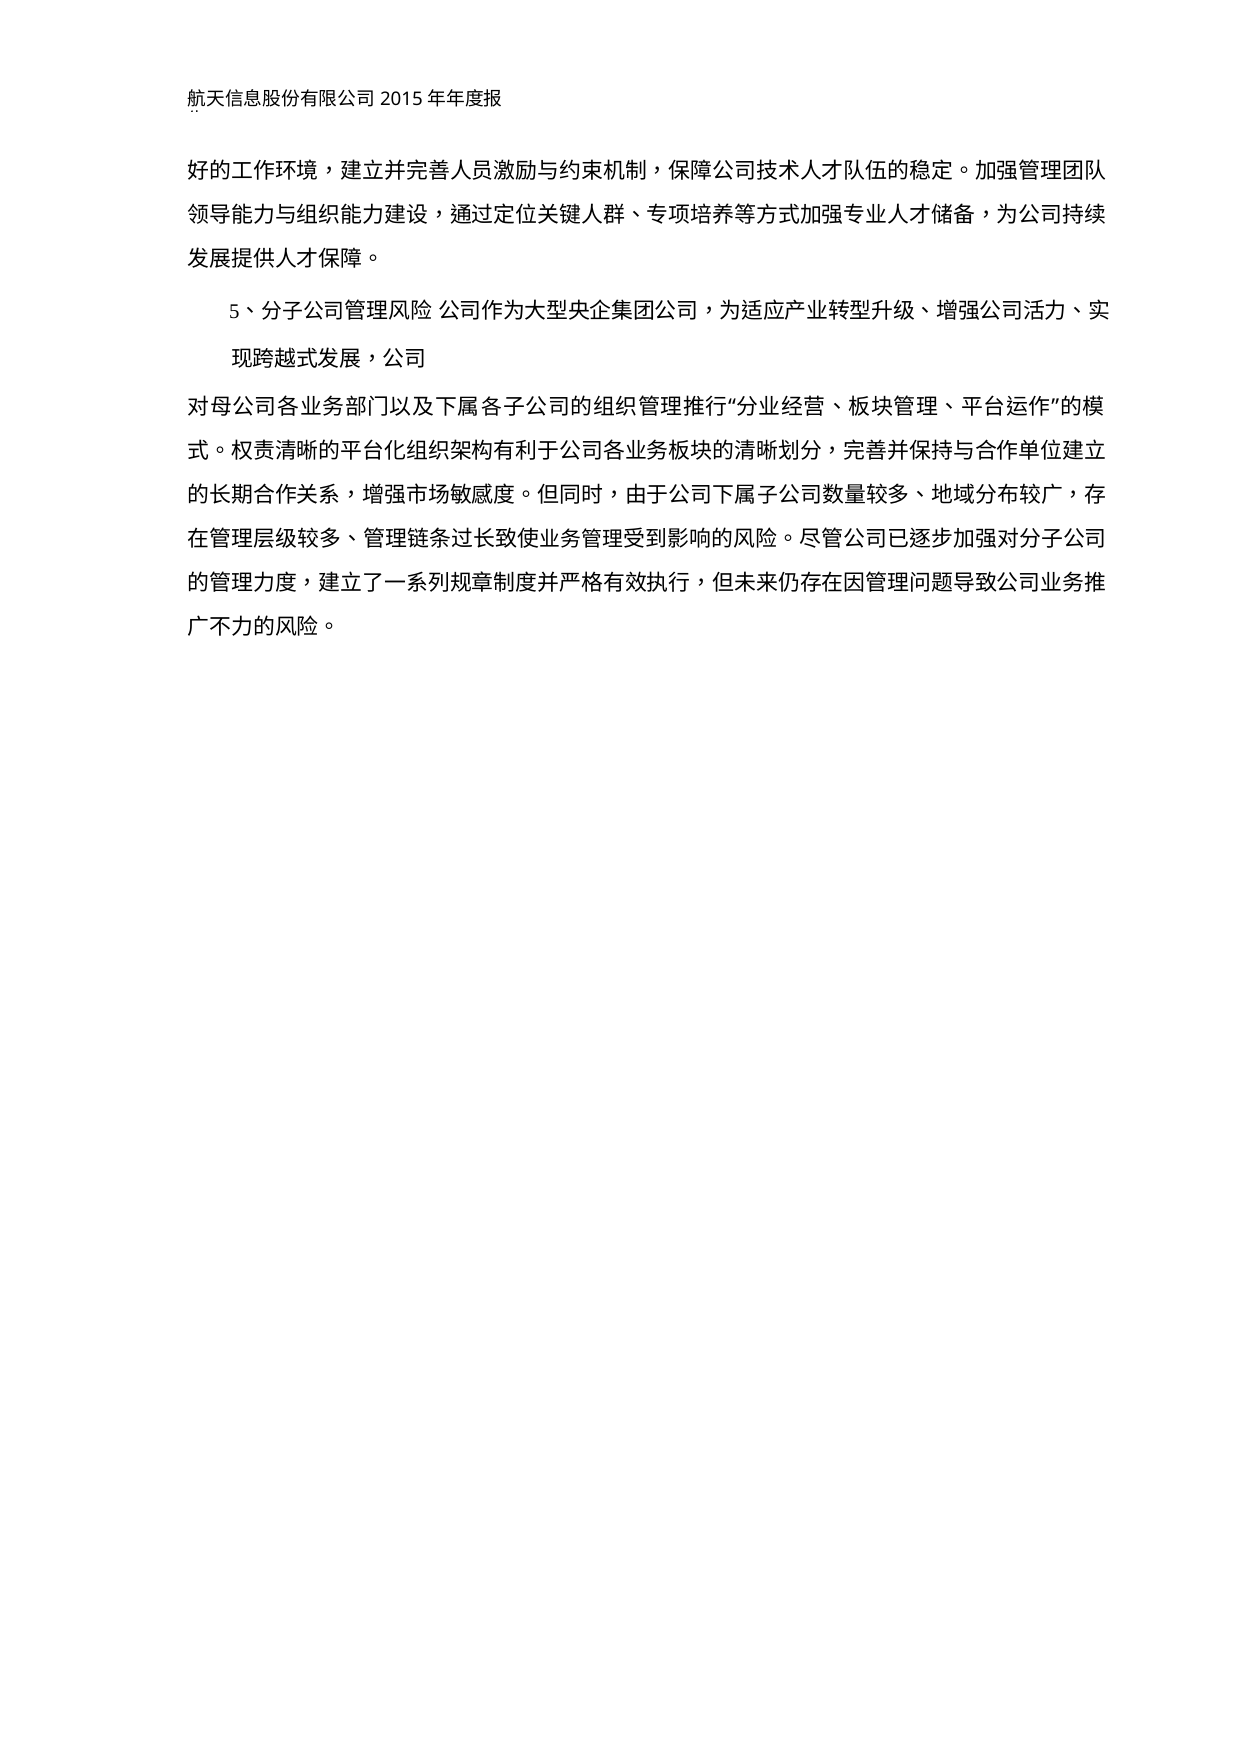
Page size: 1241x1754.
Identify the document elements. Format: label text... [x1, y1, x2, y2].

text 好的工作环境，建立并完善人员激励与约束机制，保障公司技术人才队伍的稳定。加强管理团队 领导能力与组织能力建设，通过定位关键人群、专项培养等方式加强专业人才储备，为公司持续 发展提供人才保障。 [187, 154, 1107, 272]
text 5、分子公司管理风险 公司作为大型央企集团公司，为适应产业转型升级、增强公司活力、实现跨越式发展，公司 [229, 295, 1117, 372]
text 对母公司各业务部门以及下属各子公司的组织管理推行“分业经营、板块管理、平台运作”的模 式。权责清晰的平台化组织架构有利于公司各业务板块的清晰划分，完善并保持与合作单位建立 的长期合作关系，增强市场敏感度。但同时，由于公司下属子公司数量较多、地域分布较广，存 在管理层级较多、管理链条过长致使业务管理受到影响的风险。尽管公司已逐步加强对分子公司 的管理力度，建立了一系列规章制度并严格有效执行，但未来仍存在因管理问题导致公司业务推 广不力的风险。 [187, 391, 1107, 641]
